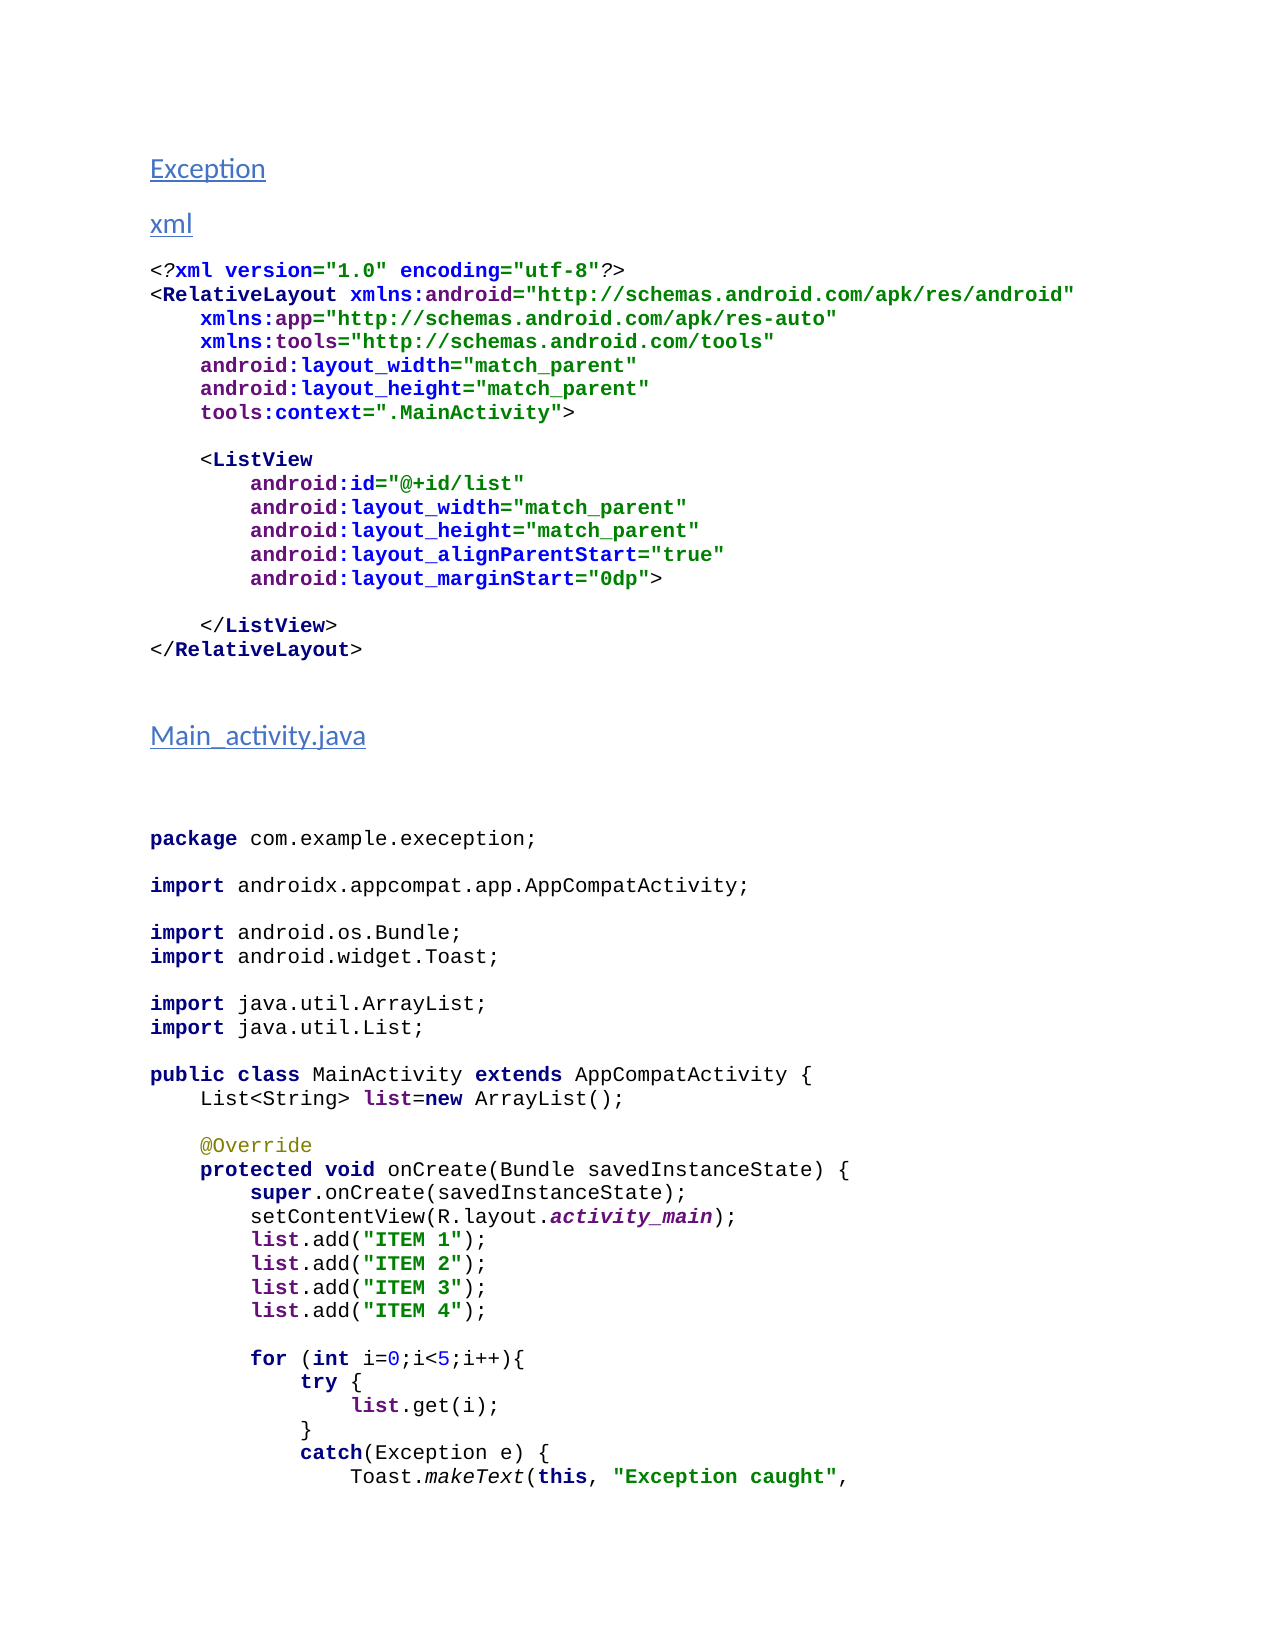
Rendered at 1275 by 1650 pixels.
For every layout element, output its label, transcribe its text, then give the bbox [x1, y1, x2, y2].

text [150, 827, 1125, 1489]
text Exception [150, 150, 1125, 186]
text <?xml version="1.0" encoding="utf-8"?> <RelativeLayout xmlns:android="http://schemas.android.com/apk/res/android" xmlns:app="http://schemas.android.com/apk/res-auto" xmlns:tools="http://schemas.android.com/tools" android:layout_width="match_parent" android:layout_height="match_parent" tools:context=".MainActivity"> <ListView android:id="@+id/list" android:layout_width="match_parent" android:layout_height="match_parent" android:layout_alignParentStart="true" android:layout_marginStart="0dp"> </ListView> </RelativeLayout> [150, 260, 1125, 662]
text Main_activity.java [150, 717, 1125, 753]
text xml [150, 205, 1125, 241]
